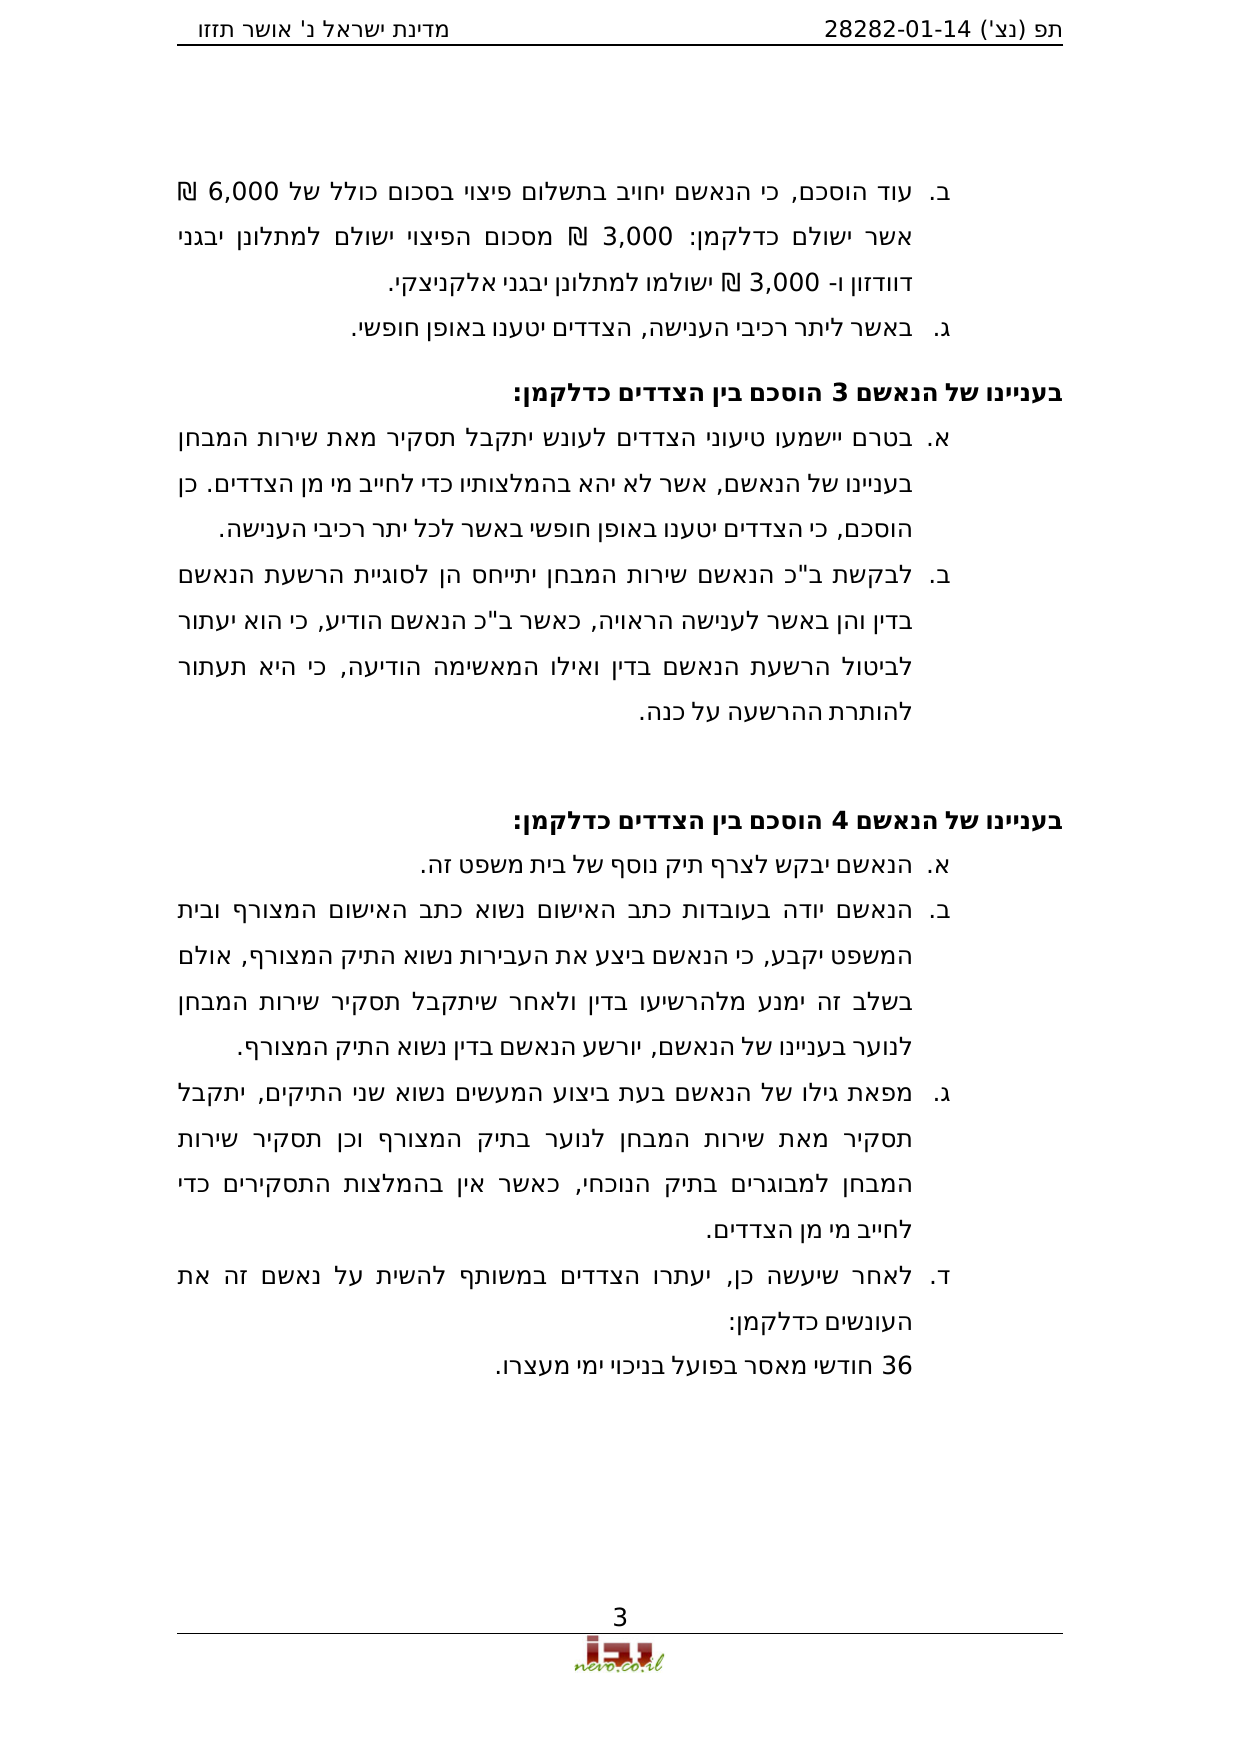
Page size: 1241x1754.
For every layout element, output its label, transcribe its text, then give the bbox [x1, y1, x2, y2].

list הנאשם יבקש לצרף תיק נוסף של בית משפט זה. [177, 850, 951, 879]
picture [574, 1635, 666, 1673]
list מפאת גילו של הנאשם בעת ביצוע המעשים נשוא שני התיקים, יתקבל תסקיר מאת שירות המבחן לנוער בתיק המצורף וכן תסקיר שירות המבחן למבוגרים בתיק הנוכחי, כאשר אין בהמלצות התסקירים כדי לחייב מי מן הצדדים. [177, 1077, 951, 1245]
list באשר ליתר רכיבי הענישה, הצדדים יטענו באופן חופשי. [177, 313, 951, 342]
list עוד הוסכם, כי הנאשם יחויב בתשלום פיצוי בסכום כולל של 6,000 ₪ אשר ישולם כדלקמן: 3,000 ₪ מסכום הפיצוי ישולם למתלונן יבגני דוודזון ו- 3,000 ₪ ישולמו למתלונן יבגני אלקניצקי. [177, 177, 951, 298]
text בעניינו של הנאשם 3 הוסכם בין הצדדים כדלקמן: [177, 378, 1063, 407]
list לאחר שיעשה כן, יעתרו הצדדים במשותף להשית על נאשם זה את העונשים כדלקמן: [177, 1260, 951, 1336]
text בעניינו של הנאשם 4 הוסכם בין הצדדים כדלקמן: [177, 806, 1063, 835]
list 36 חודשי מאסר בפועל בניכוי ימי מעצרו. [177, 1351, 951, 1381]
list לבקשת ב"כ הנאשם שירות המבחן יתייחס הן לסוגיית הרשעת הנאשם בדין והן באשר לענישה הראויה, כאשר ב"כ הנאשם הודיע, כי הוא יעתור לביטול הרשעת הנאשם בדין ואילו המאשימה הודיעה, כי היא תעתור להותרת ההרשעה על כנה. [177, 559, 951, 727]
list הנאשם יודה בעובדות כתב האישום נשוא כתב האישום המצורף ובית המשפט יקבע, כי הנאשם ביצע את העבירות נשוא התיק המצורף, אולם בשלב זה ימנע מלהרשיעו בדין ולאחר שיתקבל תסקיר שירות המבחן לנוער בעניינו של הנאשם, יורשע הנאשם בדין נשוא התיק המצורף. [177, 894, 951, 1062]
list בטרם יישמעו טיעוני הצדדים לעונש יתקבל תסקיר מאת שירות המבחן בעניינו של הנאשם, אשר לא יהא בהמלצותיו כדי לחייב מי מן הצדדים. כן הוסכם, כי הצדדים יטענו באופן חופשי באשר לכל יתר רכיבי הענישה. [177, 422, 951, 544]
